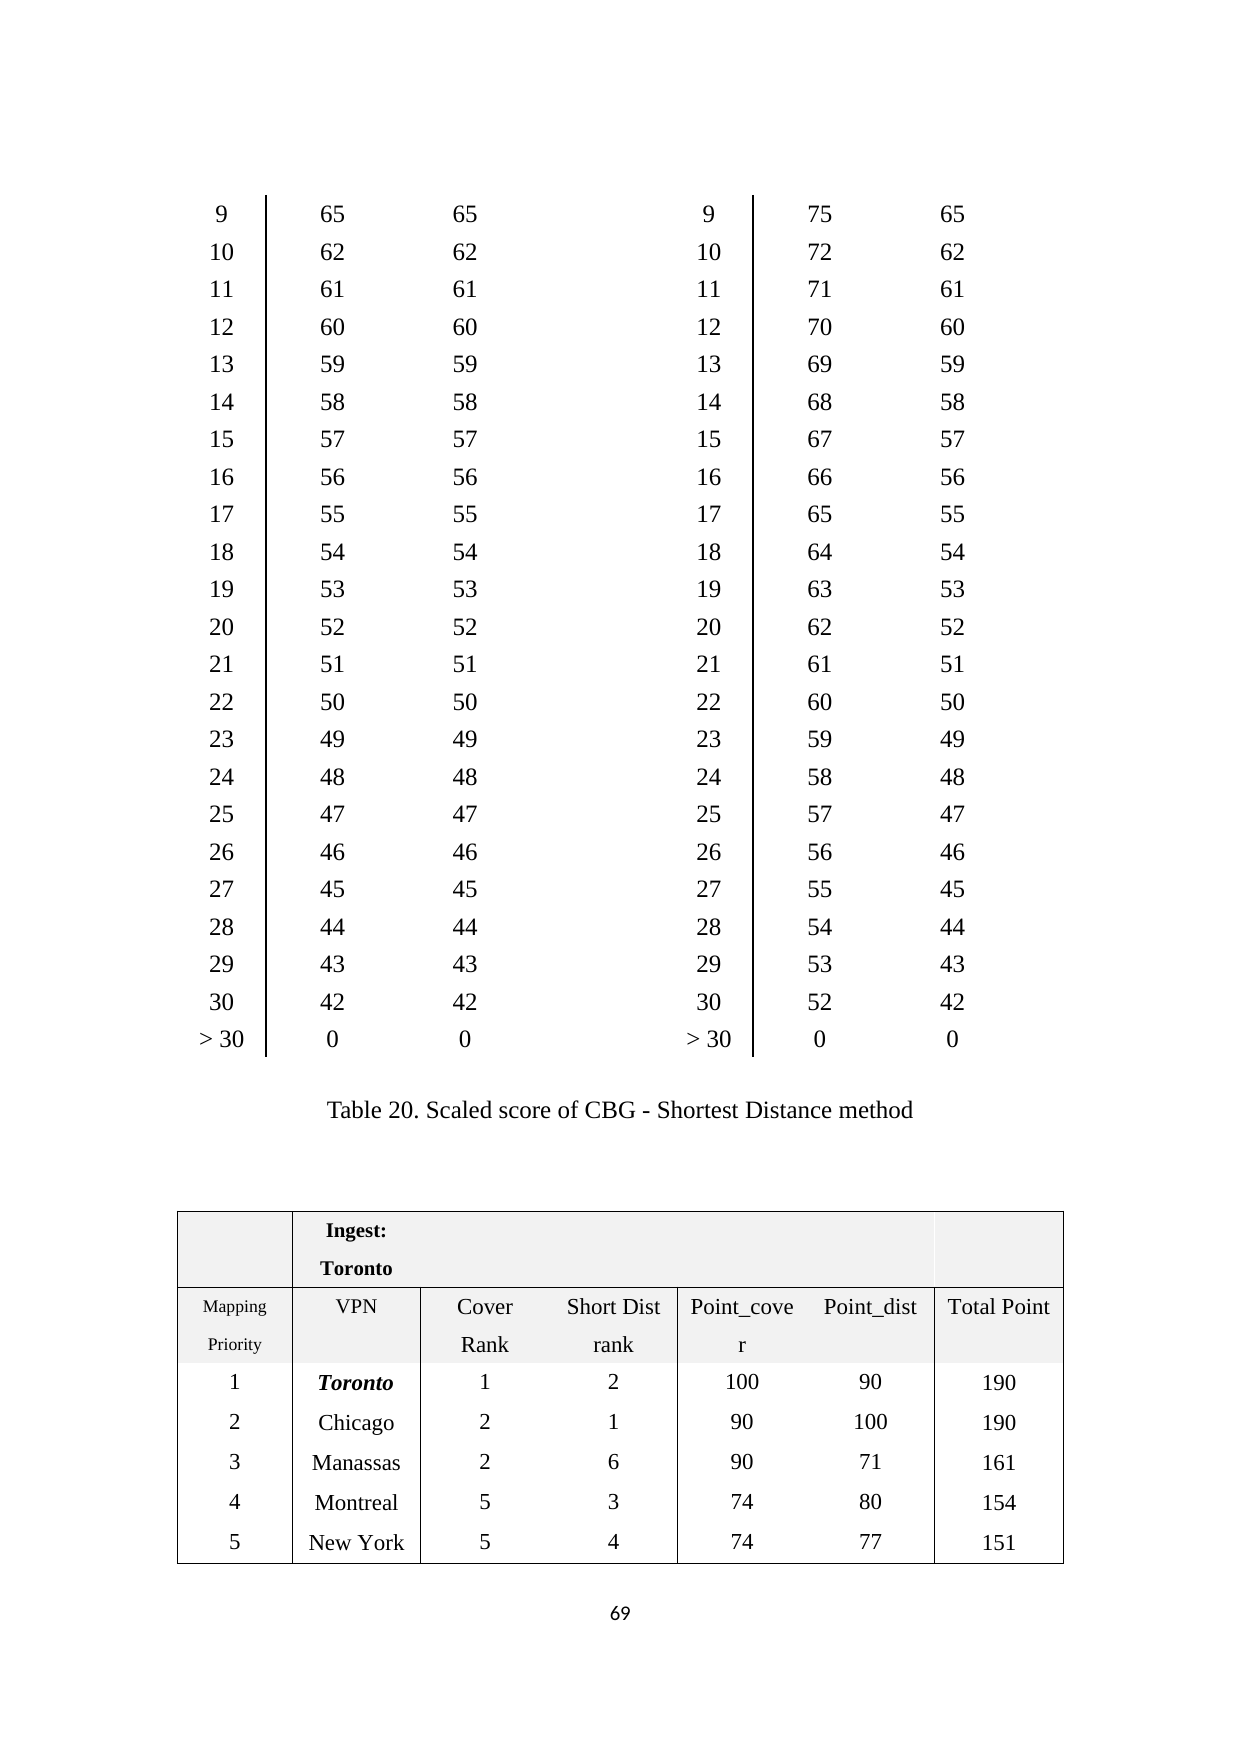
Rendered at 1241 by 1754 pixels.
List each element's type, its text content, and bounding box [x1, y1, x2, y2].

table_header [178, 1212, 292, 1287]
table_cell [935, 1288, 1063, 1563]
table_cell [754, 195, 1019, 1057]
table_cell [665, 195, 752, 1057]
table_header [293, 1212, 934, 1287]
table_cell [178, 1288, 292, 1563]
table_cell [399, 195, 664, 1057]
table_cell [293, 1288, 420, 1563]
text Table 20. Scaled score of CBG - Shortest Distance method [177, 1096, 1063, 1124]
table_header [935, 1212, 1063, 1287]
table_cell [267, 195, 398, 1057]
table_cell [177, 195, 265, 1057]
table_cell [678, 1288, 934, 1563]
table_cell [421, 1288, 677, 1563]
